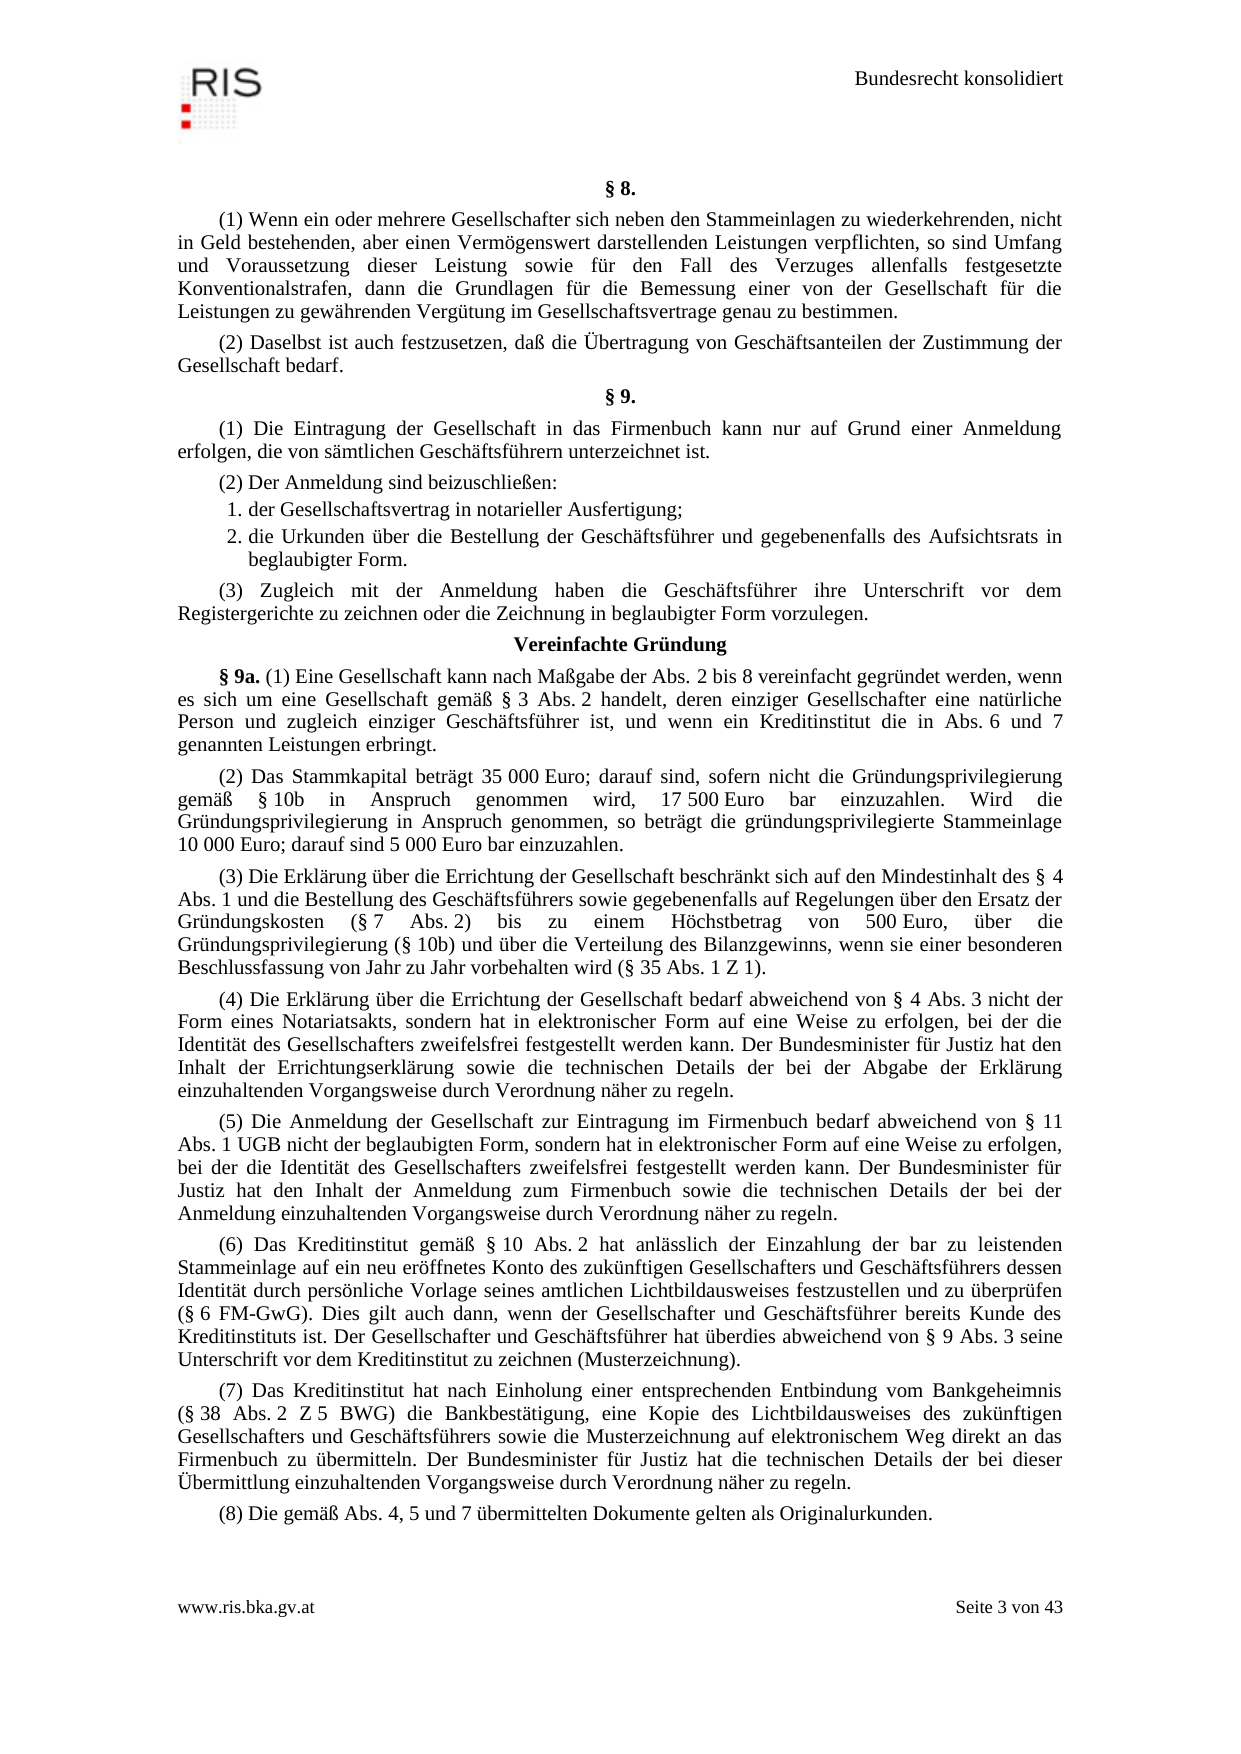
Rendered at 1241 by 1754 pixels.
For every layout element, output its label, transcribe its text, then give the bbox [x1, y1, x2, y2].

text (1) Die Eintragung der Gesellschaft in das Firmenbuch kann nur auf Grund einer Anmeldung erfolgen, die von sämtlichen Geschäftsführern unterzeichnet ist. [177, 417, 1063, 463]
text 2. die Urkunden über die Bestellung der Geschäftsführer und gegebenenfalls des Aufsichtsrats in beglaubigter Form. [177, 525, 1063, 571]
text § 8. [177, 177, 1063, 200]
picture [177, 57, 264, 144]
text (2) Das Stammkapital beträgt 35 000 Euro; darauf sind, sofern nicht die Gründungsprivilegierung gemäß § 10b in Anspruch genommen wird, 17 500 Euro bar einzuzahlen. Wird die Gründungsprivilegierung in Anspruch genommen, so beträgt die gründungsprivilegierte Stammeinlage 10 000 Euro; darauf sind 5 000 Euro bar einzuzahlen. [177, 765, 1063, 856]
text (6) Das Kreditinstitut gemäß § 10 Abs. 2 hat anlässlich der Einzahlung der bar zu leistenden Stammeinlage auf ein neu eröffnetes Konto des zukünftigen Gesellschafters und Geschäftsführers dessen Identität durch persönliche Vorlage seines amtlichen Lichtbildausweises festzustellen und zu überprüfen (§ 6 FM-GwG). Dies gilt auch dann, wenn der Gesellschafter und Geschäftsführer bereits Kunde des Kreditinstituts ist. Der Gesellschafter und Geschäftsführer hat überdies abweichend von § 9 Abs. 3 seine Unterschrift vor dem Kreditinstitut zu zeichnen (Musterzeichnung). [177, 1233, 1063, 1371]
text (3) Die Erklärung über die Errichtung der Gesellschaft beschränkt sich auf den Mindestinhalt des § 4 Abs. 1 und die Bestellung des Geschäftsführers sowie gegebenenfalls auf Regelungen über den Ersatz der Gründungskosten (§ 7 Abs. 2) bis zu einem Höchstbetrag von 500 Euro, über die Gründungsprivilegierung (§ 10b) und über die Verteilung des Bilanzgewinns, wenn sie einer besonderen Beschlussfassung von Jahr zu Jahr vorbehalten wird (§ 35 Abs. 1 Z 1). [177, 865, 1063, 979]
text (4) Die Erklärung über die Errichtung der Gesellschaft bedarf abweichend von § 4 Abs. 3 nicht der Form eines Notariatsakts, sondern hat in elektronischer Form auf eine Weise zu erfolgen, bei der die Identität des Gesellschafters zweifelsfrei festgestellt werden kann. Der Bundesminister für Justiz hat den Inhalt der Errichtungserklärung sowie die technischen Details der bei der Abgabe der Erklärung einzuhaltenden Vorgangsweise durch Verordnung näher zu regeln. [177, 988, 1063, 1102]
text (8) Die gemäß Abs. 4, 5 und 7 übermittelten Dokumente gelten als Originalurkunden. [177, 1502, 1063, 1525]
text (2) Der Anmeldung sind beizuschließen: [177, 471, 1063, 494]
text (2) Daselbst ist auch festzusetzen, daß die Übertragung von Geschäftsanteilen der Zustimmung der Gesellschaft bedarf. [177, 331, 1063, 377]
text 1. der Gesellschaftsvertrag in notarieller Ausfertigung; [177, 498, 1063, 521]
text Vereinfachte Gründung [177, 633, 1063, 656]
text (3) Zugleich mit der Anmeldung haben die Geschäftsführer ihre Unterschrift vor dem Registergerichte zu zeichnen oder die Zeichnung in beglaubigter Form vorzulegen. [177, 579, 1063, 625]
text (1) Wenn ein oder mehrere Gesellschafter sich neben den Stammeinlagen zu wiederkehrenden, nicht in Geld bestehenden, aber einen Vermögenswert darstellenden Leistungen verpflichten, so sind Umfang und Voraussetzung dieser Leistung sowie für den Fall des Verzuges allenfalls festgesetzte Konventionalstrafen, dann die Grundlagen für die Bemessung einer von der Gesellschaft für die Leistungen zu gewährenden Vergütung im Gesellschaftsvertrage genau zu bestimmen. [177, 208, 1063, 323]
text (5) Die Anmeldung der Gesellschaft zur Eintragung im Firmenbuch bedarf abweichend von § 11 Abs. 1 UGB nicht der beglaubigten Form, sondern hat in elektronischer Form auf eine Weise zu erfolgen, bei der die Identität des Gesellschafters zweifelsfrei festgestellt werden kann. Der Bundesminister für Justiz hat den Inhalt der Anmeldung zum Firmenbuch sowie die technischen Details der bei der Anmeldung einzuhaltenden Vorgangsweise durch Verordnung näher zu regeln. [177, 1111, 1063, 1225]
text (7) Das Kreditinstitut hat nach Einholung einer entsprechenden Entbindung vom Bankgeheimnis (§ 38 Abs. 2 Z 5 BWG) die Bankbestätigung, eine Kopie des Lichtbildausweises des zukünftigen Gesellschafters und Geschäftsführers sowie die Musterzeichnung auf elektronischem Weg direkt an das Firmenbuch zu übermitteln. Der Bundesminister für Justiz hat die technischen Details der bei dieser Übermittlung einzuhaltenden Vorgangsweise durch Verordnung näher zu regeln. [177, 1379, 1063, 1494]
text § 9a. (1) Eine Gesellschaft kann nach Maßgabe der Abs. 2 bis 8 vereinfacht gegründet werden, wenn es sich um eine Gesellschaft gemäß § 3 Abs. 2 handelt, deren einziger Gesellschafter eine natürliche Person und zugleich einziger Geschäftsführer ist, und wenn ein Kreditinstitut die in Abs. 6 und 7 genannten Leistungen erbringt. [177, 665, 1063, 756]
text § 9. [177, 386, 1063, 408]
